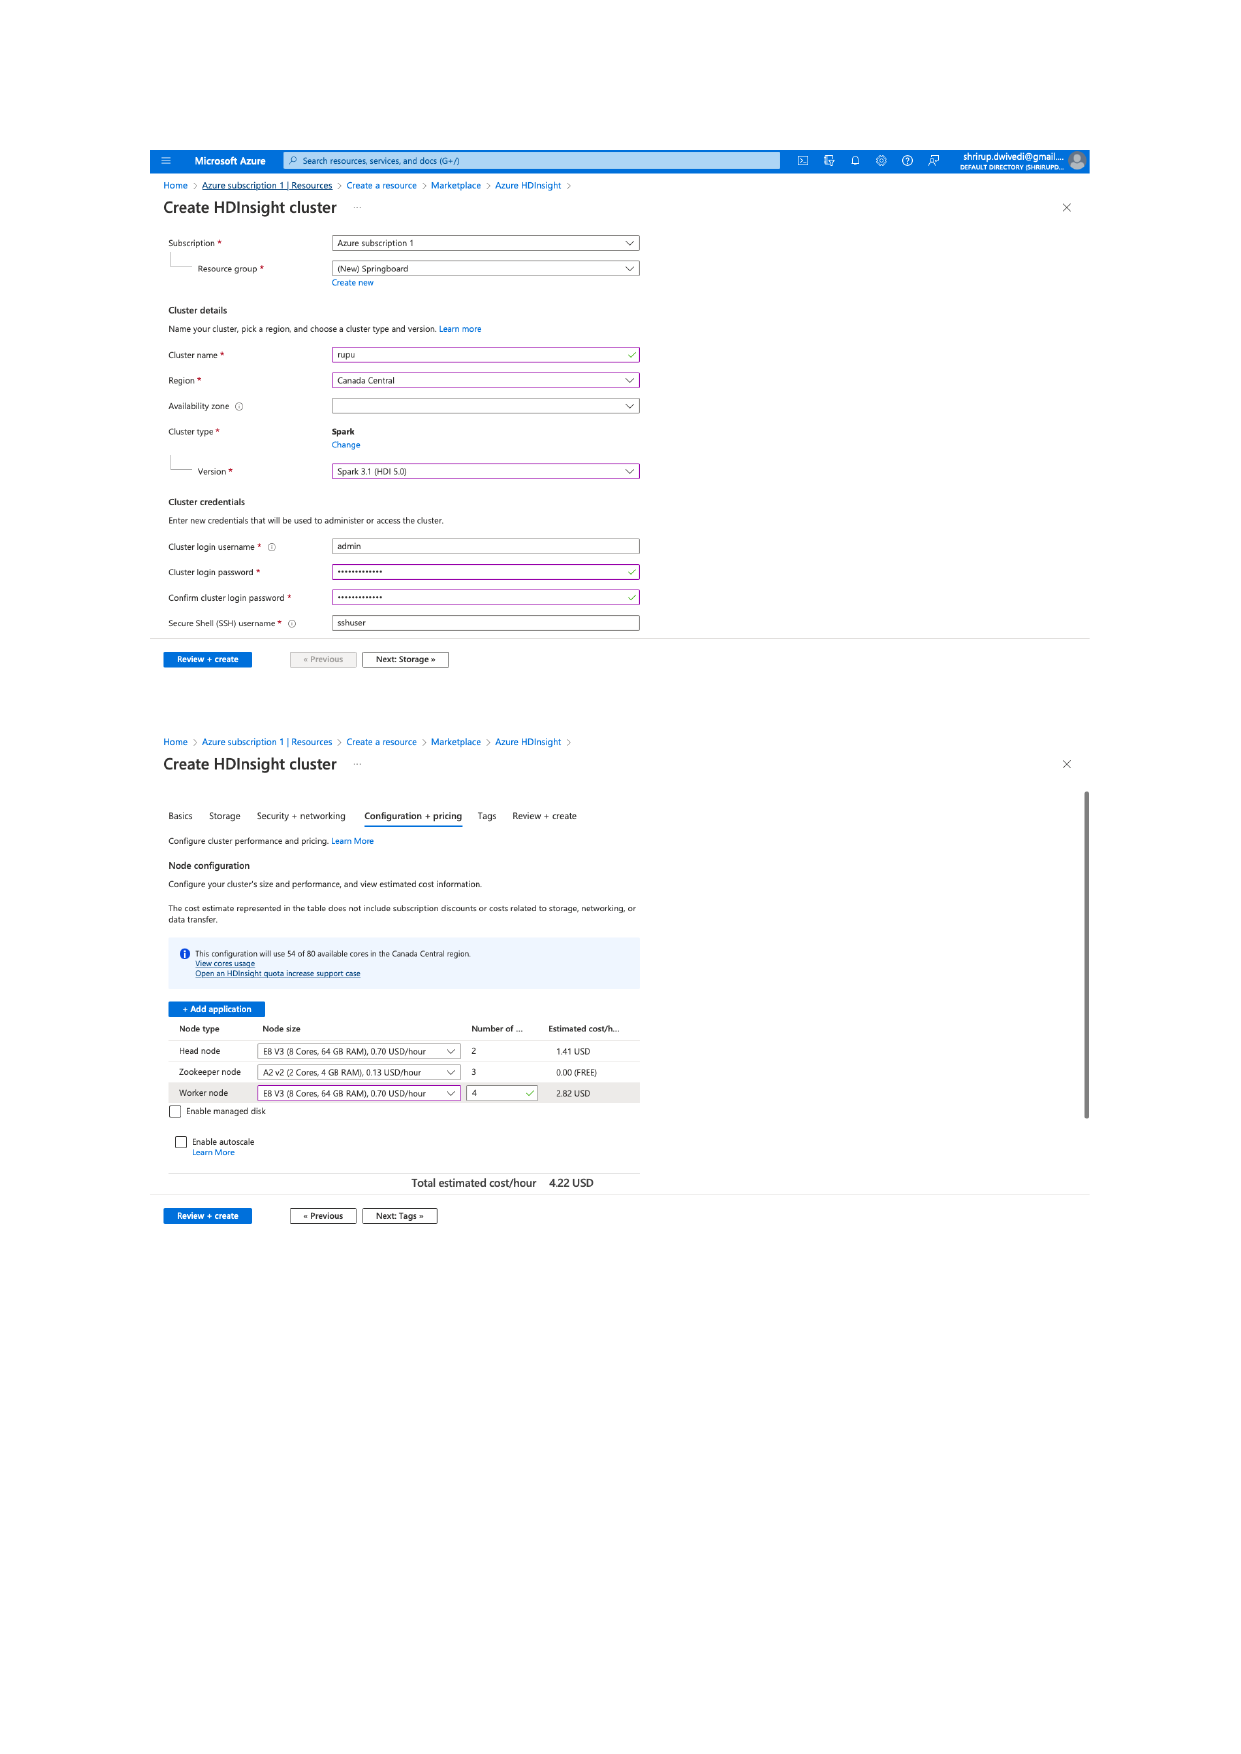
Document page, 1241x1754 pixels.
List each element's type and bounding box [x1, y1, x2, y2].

picture [150, 735, 1090, 1240]
picture [150, 150, 1090, 675]
